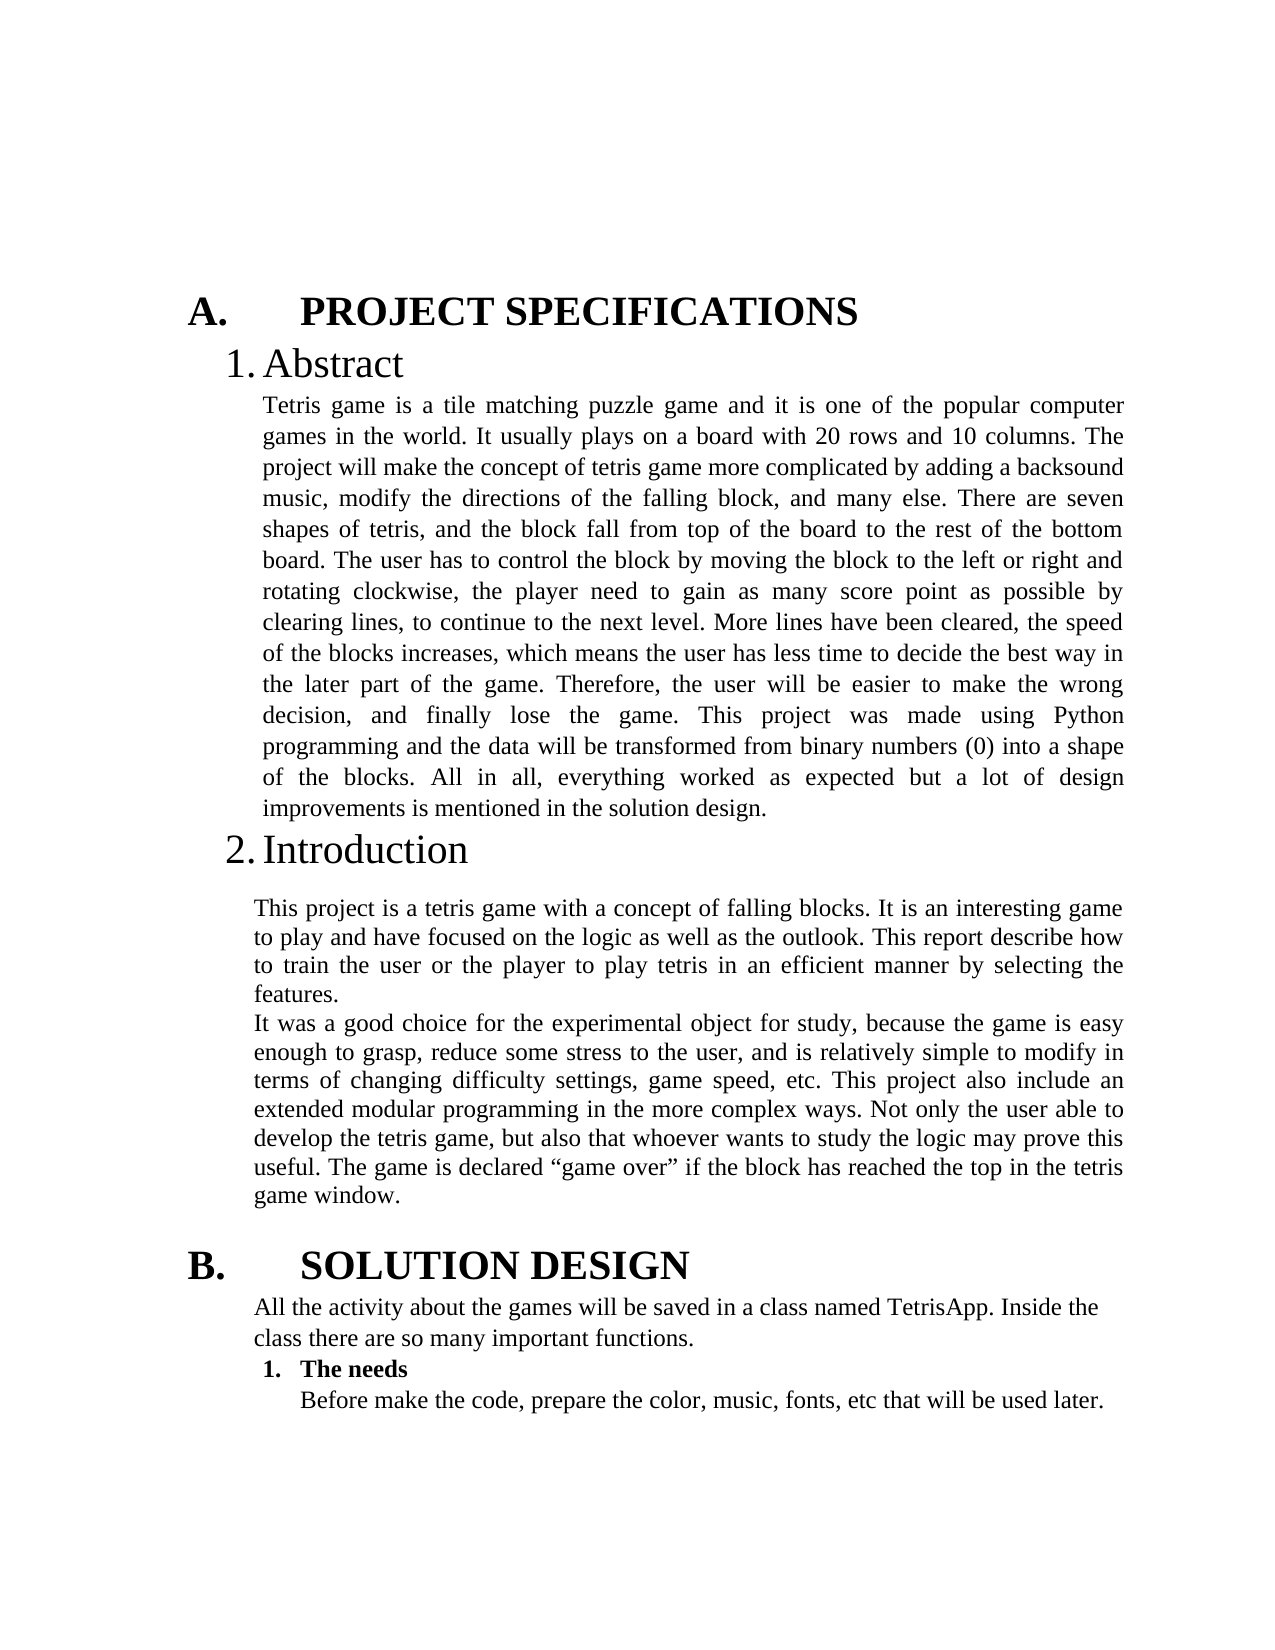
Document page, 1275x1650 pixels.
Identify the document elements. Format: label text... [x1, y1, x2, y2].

list Introduction [225, 824, 1125, 872]
list All the activity about the games will be saved in a class named TetrisApp. Inside the class there are so many important functions. [253, 1292, 1125, 1352]
list Abstract [225, 338, 1125, 386]
text This project is a tetris game with a concept of falling blocks. It is an interesting game to play and have focused on the logic as well as the outlook. This report describe how to train the user or the player to play tetris in an efficient manner by selecting the features. [253, 893, 1125, 1008]
list Before make the code, prepare the color, music, fonts, etc that will be used later. [300, 1385, 1125, 1414]
list SOLUTION DESIGN [187, 1240, 1125, 1288]
list PROJECT SPECIFICATIONS [187, 287, 1125, 334]
list The needs [262, 1354, 1125, 1383]
text It was a good choice for the experimental object for study, because the game is easy enough to grasp, reduce some stress to the user, and is relatively simple to modify in terms of changing difficulty settings, game speed, etc. This project also include an extended modular programming in the more complex ways. Not only the user able to develop the tetris game, but also that whoever wants to study the logic may prove this useful. The game is declared “game over” if the block has reached the top in the tetris game window. [253, 1008, 1125, 1209]
list Tetris game is a tile matching puzzle game and it is one of the popular computer games in the world. It usually plays on a board with 20 rows and 10 columns. The project will make the concept of tetris game more complicated by adding a backsound music, modify the directions of the falling block, and many else. There are seven shapes of tetris, and the block fall from top of the board to the rest of the bottom board. The user has to control the block by moving the block to the left or right and rotating clockwise, the player need to gain as many score point as possible by clearing lines, to continue to the next level. More lines have been cleared, the speed of the blocks increases, which means the user has less time to decide the best way in the later part of the game. Therefore, the user will be easier to make the wrong decision, and finally lose the game. This project was made using Python programming and the data will be transformed from binary numbers (0) into a shape of the blocks. All in all, everything worked as expected but a lot of design improvements is mentioned in the solution design. [262, 390, 1125, 822]
